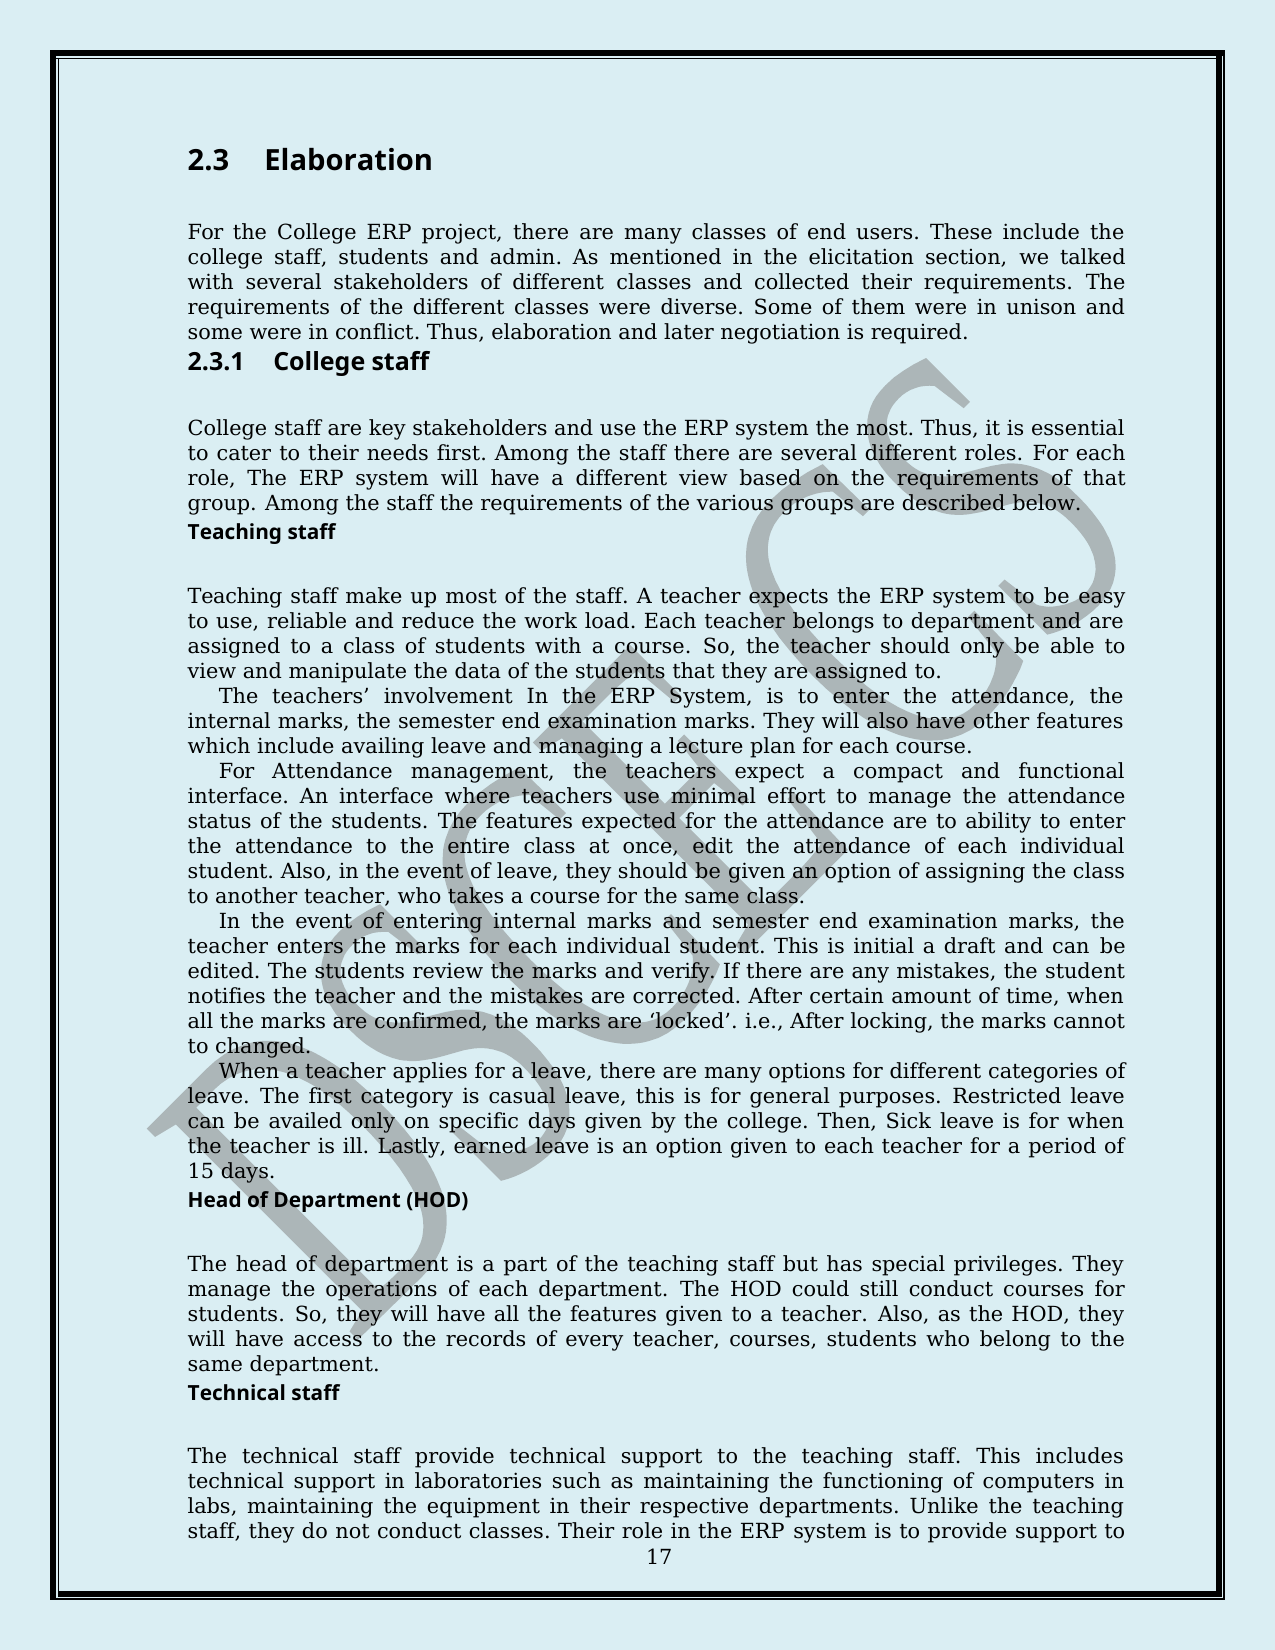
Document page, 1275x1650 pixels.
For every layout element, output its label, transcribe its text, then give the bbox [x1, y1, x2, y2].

subtitle College staff [187, 344, 1148, 378]
subtitle Elaboration [187, 139, 1148, 179]
subtitle Head of Department (HOD) [187, 1185, 1148, 1214]
text The teachers’ involvement In the ERP System, is to enter the attendance, the internal marks, the semester end examination marks. They will also have other features which include availing leave and managing a lecture plan for each course. [187, 683, 1125, 758]
text Teaching staff make up most of the staff. A teacher expects the ERP system to be easy to use, reliable and reduce the work load. Each teacher belongs to department and are assigned to a class of students with a course. So, the teacher should only be able to view and manipulate the data of the students that they are assigned to. [187, 583, 1125, 683]
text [187, 1443, 1125, 1543]
text In the event of entering internal marks and semester end examination marks, the teacher enters the marks for each individual student. This is initial a draft and can be edited. The students review the marks and verify. If there are any mistakes, the student notifies the teacher and the mistakes are corrected. After certain amount of time, when all the marks are confirmed, the marks are ‘locked’. i.e., After locking, the marks cannot to changed. [187, 908, 1125, 1058]
subtitle Technical staff [187, 1378, 1148, 1406]
text For the College ERP project, there are many classes of end users. These include the college staff, students and admin. As mentioned in the elicitation section, we talked with several stakeholders of different classes and collected their requirements. The requirements of the different classes were diverse. Some of them were in unison and some were in conflict. Thus, elaboration and later negotiation is required. [187, 219, 1125, 344]
text College staff are key stakeholders and use the ERP system the most. Thus, it is essential to cater to their needs first. Among the staff there are several different roles. For each role, The ERP system will have a different view based on the requirements of that group. Among the staff the requirements of the various groups are described below. [187, 415, 1125, 515]
subtitle Teaching staff [187, 517, 1148, 546]
text For Attendance management, the teachers expect a compact and functional interface. An interface where teachers use minimal effort to manage the attendance status of the students. The features expected for the attendance are to ability to enter the attendance to the entire class at once, edit the attendance of each individual student. Also, in the event of leave, they should be given an option of assigning the class to another teacher, who takes a course for the same class. [187, 758, 1125, 908]
text The head of department is a part of the teaching staff but has special privileges. They manage the operations of each department. The HOD could still conduct courses for students. So, they will have all the features given to a teacher. Also, as the HOD, they will have access to the records of every teacher, courses, students who belong to the same department. [187, 1251, 1125, 1376]
text When a teacher applies for a leave, there are many options for different categories of leave. The first category is casual leave, this is for general purposes. Restricted leave can be availed only on specific days given by the college. Then, Sick leave is for when the teacher is ill. Lastly, earned leave is an option given to each teacher for a period of 15 days. [187, 1058, 1125, 1183]
